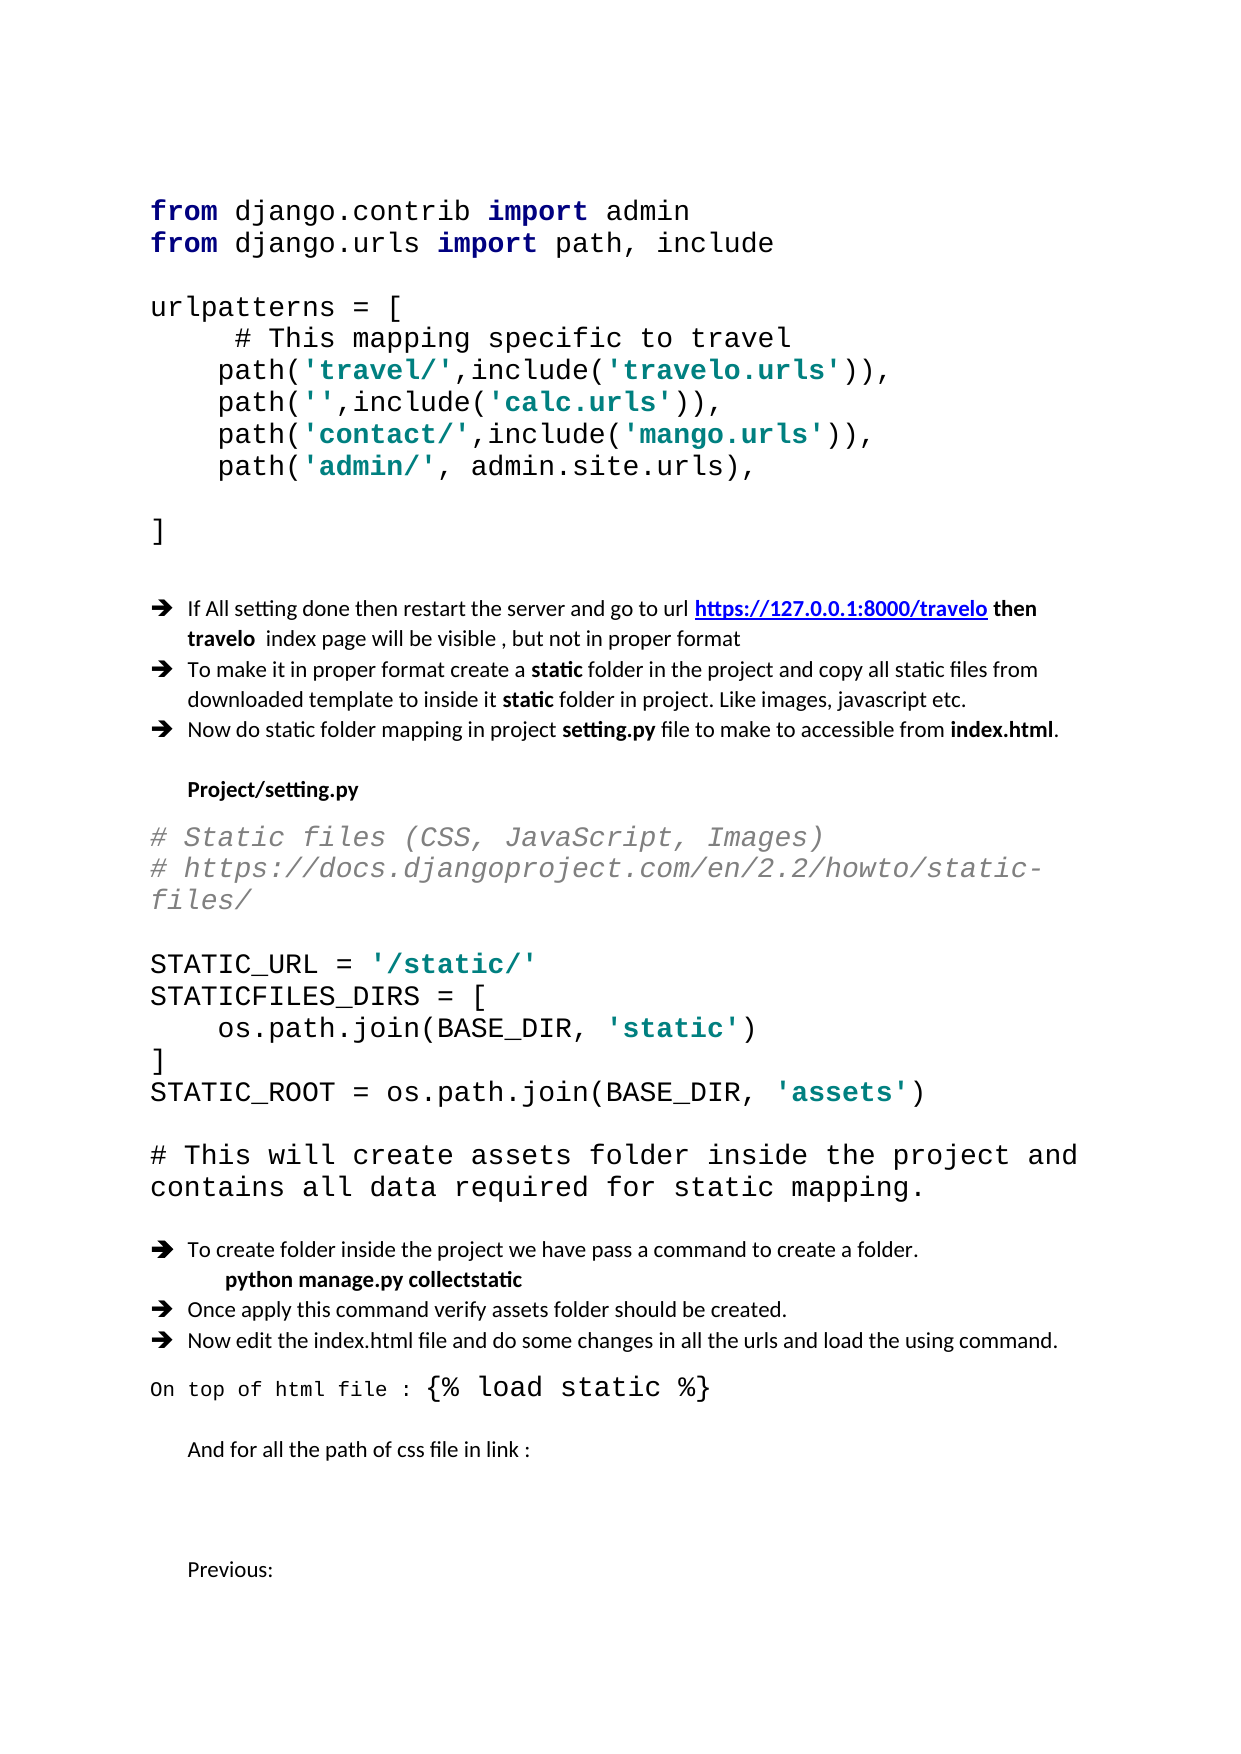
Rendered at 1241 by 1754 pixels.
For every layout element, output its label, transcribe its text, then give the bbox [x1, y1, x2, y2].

list To create folder inside the project we have pass a command to create a folder. [150, 1235, 1090, 1263]
text On top of html file : {% load static %} [150, 1373, 1090, 1404]
list Now do static folder mapping in project setting.py file to make to accessible from index.html. [150, 715, 1090, 743]
text # This will create assets folder inside the project and contains all data required for static mapping. [150, 1141, 1090, 1205]
text # This mapping specific to travel path('travel/',include('travelo.urls')), path('',include('calc.urls')), path('contact/',include('mango.urls')), path('admin/', admin.site.urls), ] [150, 324, 1090, 547]
text # Static files (CSS, JavaScript, Images) # https://docs.djangoproject.com/en/2.2/howto/static-files/ STATIC_URL = '/static/' STATICFILES_DIRS = [ os.path.join(BASE_DIR, 'static') ] STATIC_ROOT = os.path.join(BASE_DIR, 'assets') [150, 822, 1090, 1109]
list python manage.py collectstatic [225, 1265, 1090, 1293]
list Now edit the index.html file and do some changes in all the urls and load the using command. [150, 1326, 1090, 1354]
list And for all the path of css file in link : [187, 1435, 1090, 1463]
list Project/setting.py [187, 776, 1090, 804]
list If All setting done then restart the server and go to url https://127.0.0.1:8000/travelo then travelo index page will be visible , but not in proper format [150, 594, 1090, 653]
list Once apply this command verify assets folder should be created. [150, 1296, 1090, 1324]
list Previous: [187, 1556, 1090, 1584]
list To make it in proper format create a static folder in the project and copy all static files from downloaded template to inside it static folder in project. Like images, javascript etc. [150, 655, 1090, 713]
text from django.contrib import admin from django.urls import path, include urlpatterns = [ [150, 197, 1090, 324]
